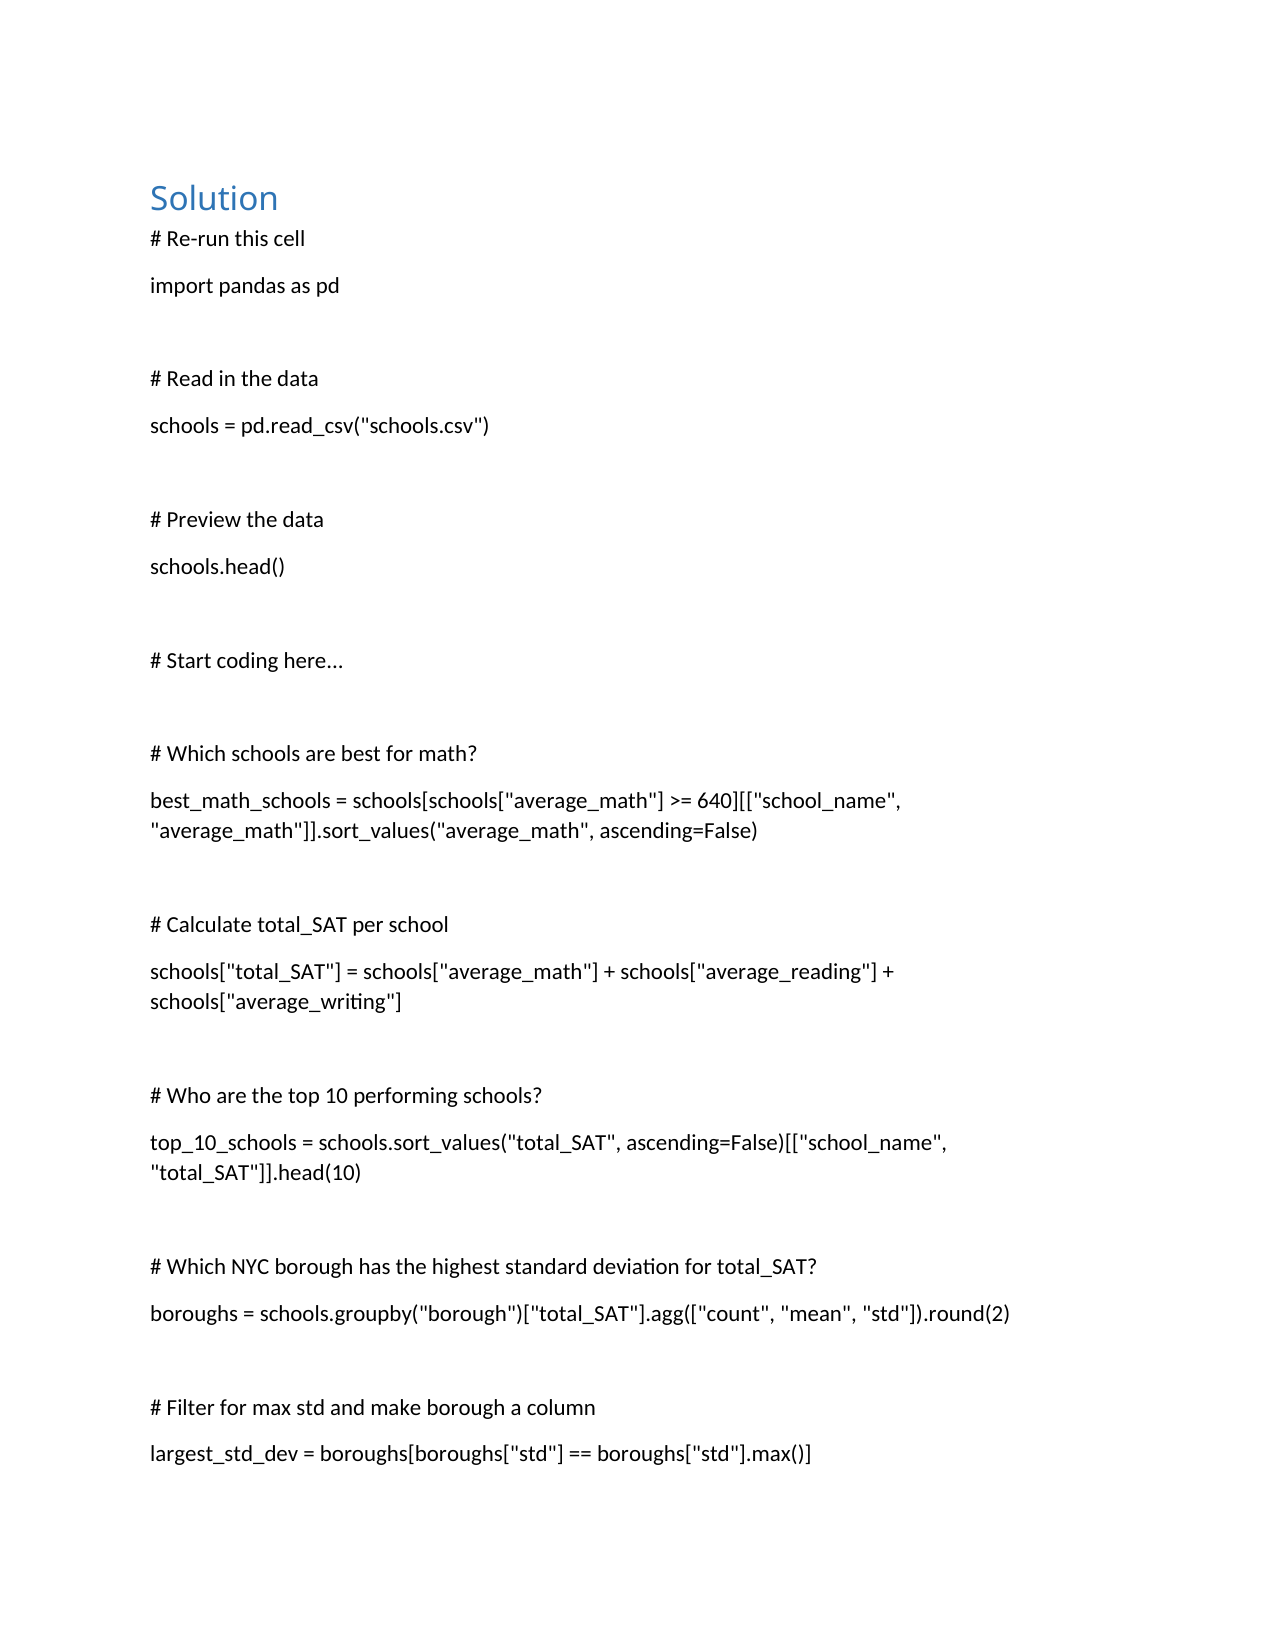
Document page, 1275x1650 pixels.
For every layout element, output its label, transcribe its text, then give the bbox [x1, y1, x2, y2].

text # Who are the top 10 performing schools? [150, 1081, 1125, 1109]
text boroughs = schools.groupby("borough")["total_SAT"].agg(["count", "mean", "std"]).round(2) [150, 1299, 1125, 1327]
text # Start coding here... [150, 646, 1125, 674]
text # Which schools are best for math? [150, 739, 1125, 768]
text # Preview the data [150, 505, 1125, 533]
text # Which NYC borough has the highest standard deviation for total_SAT? [150, 1252, 1125, 1280]
text import pandas as pd [150, 271, 1125, 299]
text # Read in the data [150, 364, 1125, 393]
text schools = pd.read_csv("schools.csv") [150, 411, 1125, 439]
text largest_std_dev = boroughs[boroughs["std"] == boroughs["std"].max()] [150, 1439, 1125, 1468]
text # Calculate total_SAT per school [150, 910, 1125, 938]
subtitle Solution [150, 175, 1125, 220]
text schools.head() [150, 552, 1125, 580]
text # Re-run this cell [150, 224, 1125, 252]
text schools["total_SAT"] = schools["average_math"] + schools["average_reading"] + schools["average_writing"] [150, 957, 1125, 1016]
text best_math_schools = schools[schools["average_math"] >= 640][["school_name", "average_math"]].sort_values("average_math", ascending=False) [150, 786, 1125, 845]
text top_10_schools = schools.sort_values("total_SAT", ascending=False)[["school_name", "total_SAT"]].head(10) [150, 1128, 1125, 1186]
text # Filter for max std and make borough a column [150, 1393, 1125, 1421]
